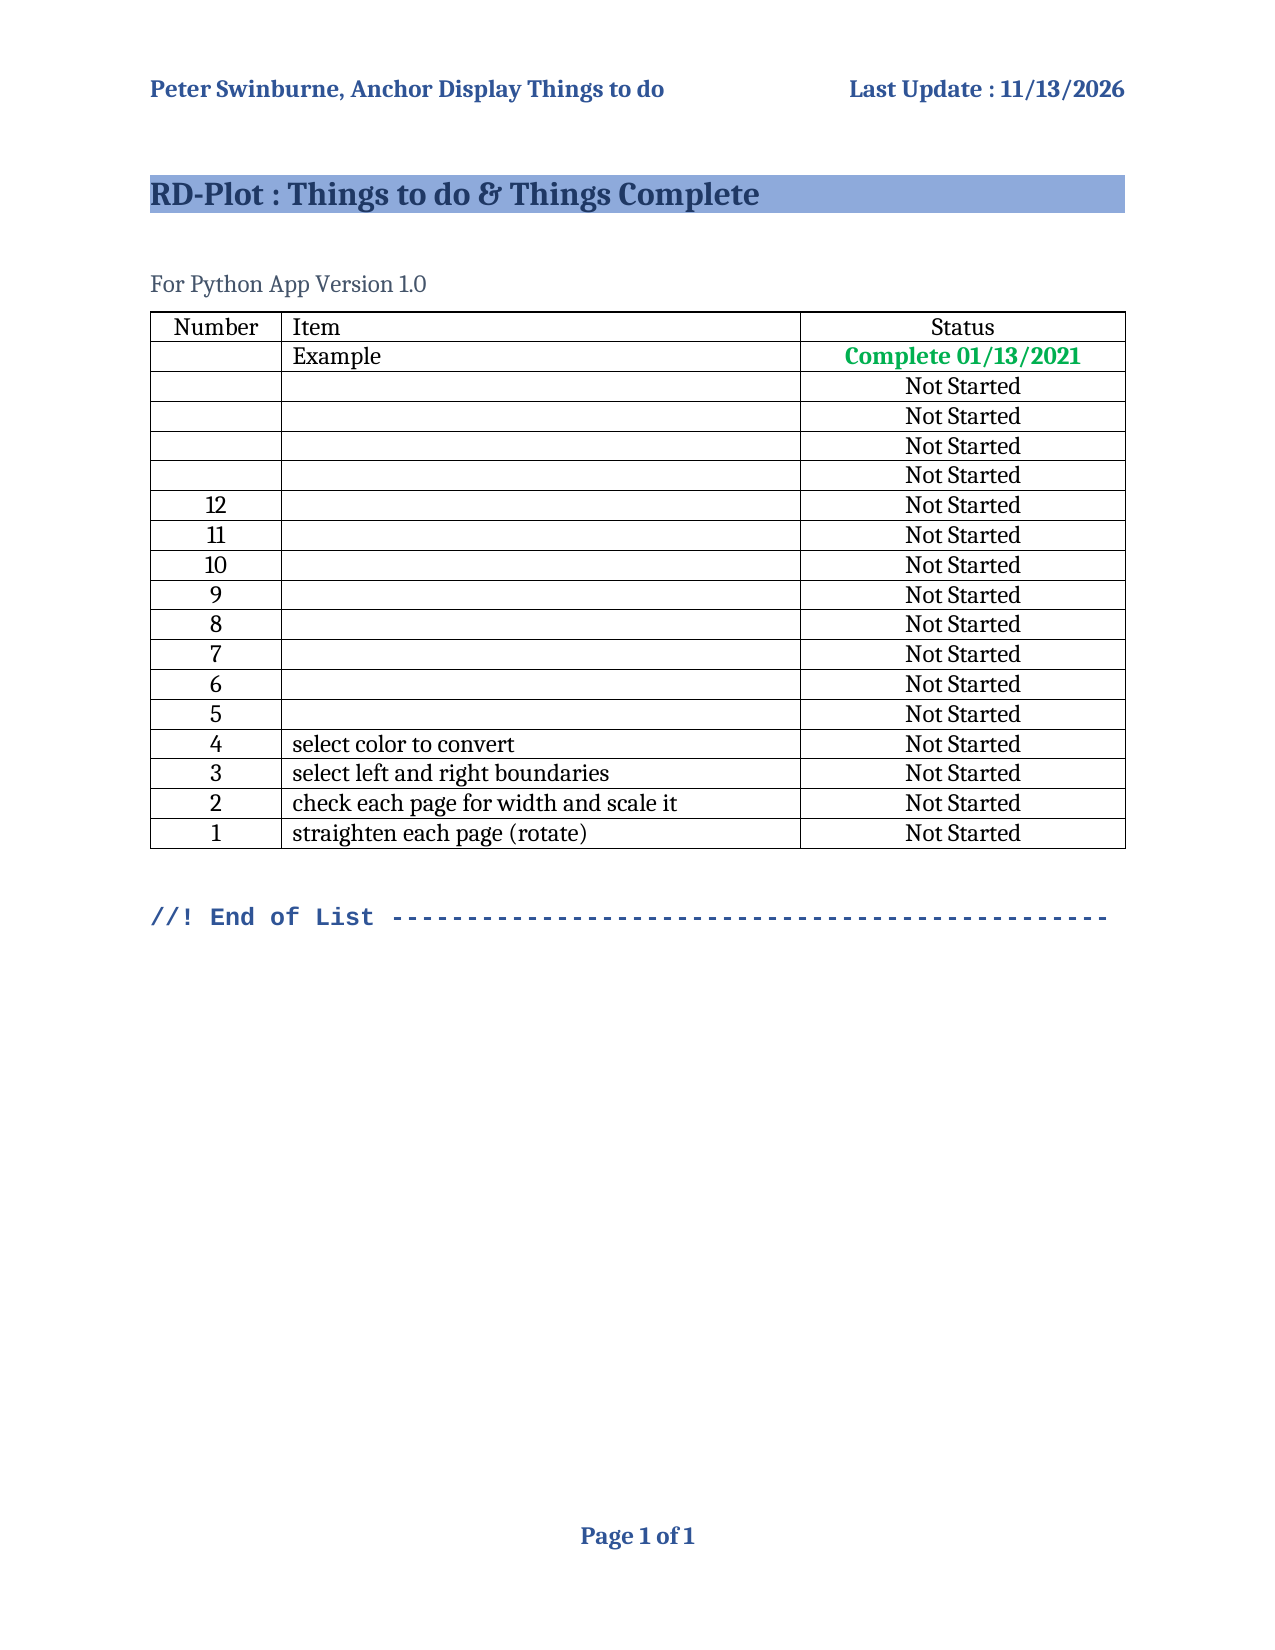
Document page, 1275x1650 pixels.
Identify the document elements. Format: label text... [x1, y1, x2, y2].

table_cell Not Started [801, 670, 1125, 699]
subtitle RD-Plot : Things to do & Things Complete [150, 175, 1125, 213]
table_header Status [801, 313, 1125, 341]
table_cell [282, 432, 800, 460]
table_cell Not Started [801, 581, 1125, 609]
table_cell 9 [151, 581, 281, 609]
table_cell Not Started [801, 372, 1125, 401]
table_cell 5 [151, 700, 281, 728]
table_cell Not Started [801, 700, 1125, 728]
table_cell [151, 372, 281, 401]
table_cell select left and right boundaries [282, 759, 800, 788]
table_header Item [282, 313, 800, 341]
table_cell Complete 01/13/2021 [801, 342, 1125, 371]
table_cell [282, 640, 800, 669]
table_cell 6 [151, 670, 281, 699]
table_cell [151, 432, 281, 460]
table_cell [282, 581, 800, 609]
table_cell Not Started [801, 551, 1125, 579]
table_cell [282, 521, 800, 550]
table_cell check each page for width and scale it [282, 789, 800, 818]
table_cell [151, 461, 281, 490]
table_cell Not Started [801, 402, 1125, 431]
table_cell 3 [151, 759, 281, 788]
table_cell [282, 402, 800, 431]
table_cell 10 [151, 551, 281, 579]
table_cell 11 [151, 521, 281, 550]
table_cell Example [282, 342, 800, 371]
table_cell Not Started [801, 819, 1125, 848]
text //! End of List ------------------------------------------------ [150, 905, 1125, 933]
table_cell [282, 372, 800, 401]
table_cell Not Started [801, 759, 1125, 788]
table_cell [151, 342, 281, 371]
table_cell Not Started [801, 610, 1125, 639]
table_cell 2 [151, 789, 281, 818]
table_cell Not Started [801, 640, 1125, 669]
text For Python App Version 1.0 [150, 270, 1125, 299]
table_cell [151, 402, 281, 431]
table_cell 7 [151, 640, 281, 669]
table_header Number [151, 313, 281, 341]
table_cell 1 [151, 819, 281, 848]
table_cell 4 [151, 730, 281, 758]
table_cell select color to convert [282, 730, 800, 758]
table_cell Not Started [801, 491, 1125, 520]
table_cell [282, 491, 800, 520]
table_cell Not Started [801, 789, 1125, 818]
table_cell Not Started [801, 461, 1125, 490]
table_cell [282, 700, 800, 728]
table_cell [282, 551, 800, 579]
table_cell Not Started [801, 432, 1125, 460]
table_cell 12 [151, 491, 281, 520]
table_cell 8 [151, 610, 281, 639]
table_cell [282, 610, 800, 639]
table_cell straighten each page (rotate) [282, 819, 800, 848]
table_cell Not Started [801, 730, 1125, 758]
table_cell [282, 670, 800, 699]
table_cell Not Started [801, 521, 1125, 550]
table_cell [282, 461, 800, 490]
